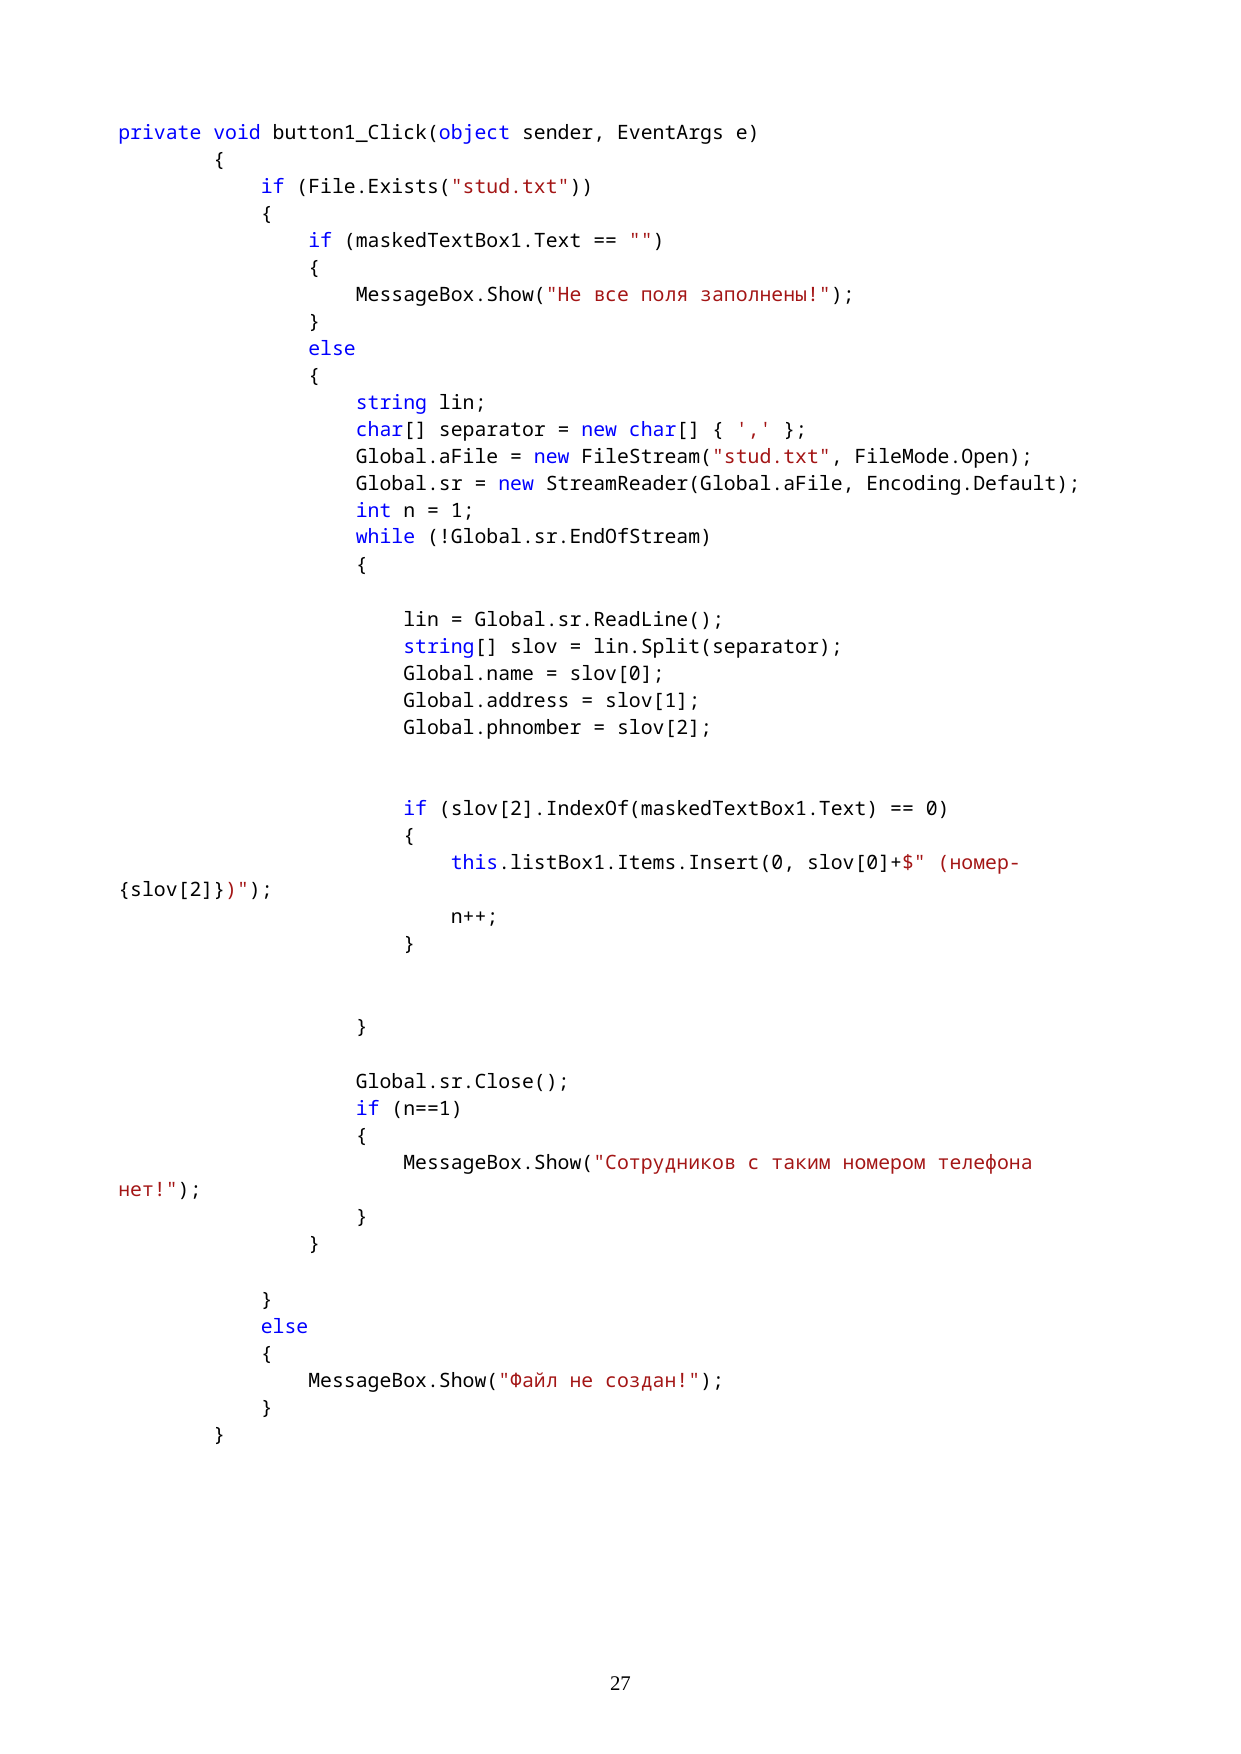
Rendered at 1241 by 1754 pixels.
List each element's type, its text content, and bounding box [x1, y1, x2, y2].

text { [118, 550, 1122, 577]
text string lin; [118, 388, 1122, 415]
text } [118, 1203, 1122, 1229]
text { [118, 199, 1122, 226]
text private void button1_Click(object sender, EventArgs e) [118, 118, 1122, 145]
text MessageBox.Show("Не все поля заполнены!"); [118, 280, 1122, 307]
text } [118, 307, 1122, 334]
text if (File.Exists("stud.txt")) [118, 172, 1122, 199]
text Global.phnomber = slov[2]; [118, 713, 1122, 740]
text } [118, 1420, 1122, 1447]
text Global.name = slov[0]; [118, 659, 1122, 686]
text } [118, 1229, 1122, 1257]
text } [118, 1393, 1122, 1420]
text else [118, 1312, 1122, 1339]
text else [118, 334, 1122, 361]
text Global.address = slov[1]; [118, 686, 1122, 713]
text { [118, 1339, 1122, 1366]
text if (n==1) [118, 1095, 1122, 1122]
text MessageBox.Show("Cотрудников с таким номером телефона нет!"); [118, 1149, 1122, 1203]
text MessageBox.Show("Файл не создан!"); [118, 1366, 1122, 1393]
text { [118, 253, 1122, 280]
text { [118, 361, 1122, 388]
text { [118, 821, 1122, 848]
text { [118, 1122, 1122, 1149]
text if (maskedTextBox1.Text == "") [118, 226, 1122, 253]
text } [118, 1285, 1122, 1312]
text n++; [118, 902, 1122, 929]
text } [118, 929, 1122, 956]
text this.listBox1.Items.Insert(0, slov[0]+$" (номер-{slov[2]})"); [118, 848, 1122, 902]
text lin = Global.sr.ReadLine(); [118, 606, 1122, 632]
text Global.sr.Close(); [118, 1068, 1122, 1095]
text Global.aFile = new FileStream("stud.txt", FileMode.Open); [118, 442, 1122, 469]
text if (slov[2].IndexOf(maskedTextBox1.Text) == 0) [118, 794, 1122, 821]
text } [118, 1012, 1122, 1039]
text char[] separator = new char[] { ',' }; [118, 415, 1122, 442]
text Global.sr = new StreamReader(Global.aFile, Encoding.Default); [118, 469, 1122, 496]
text int n = 1; [118, 496, 1122, 523]
text { [118, 145, 1122, 172]
text string[] slov = lin.Split(separator); [118, 632, 1122, 659]
text while (!Global.sr.EndOfStream) [118, 523, 1122, 550]
